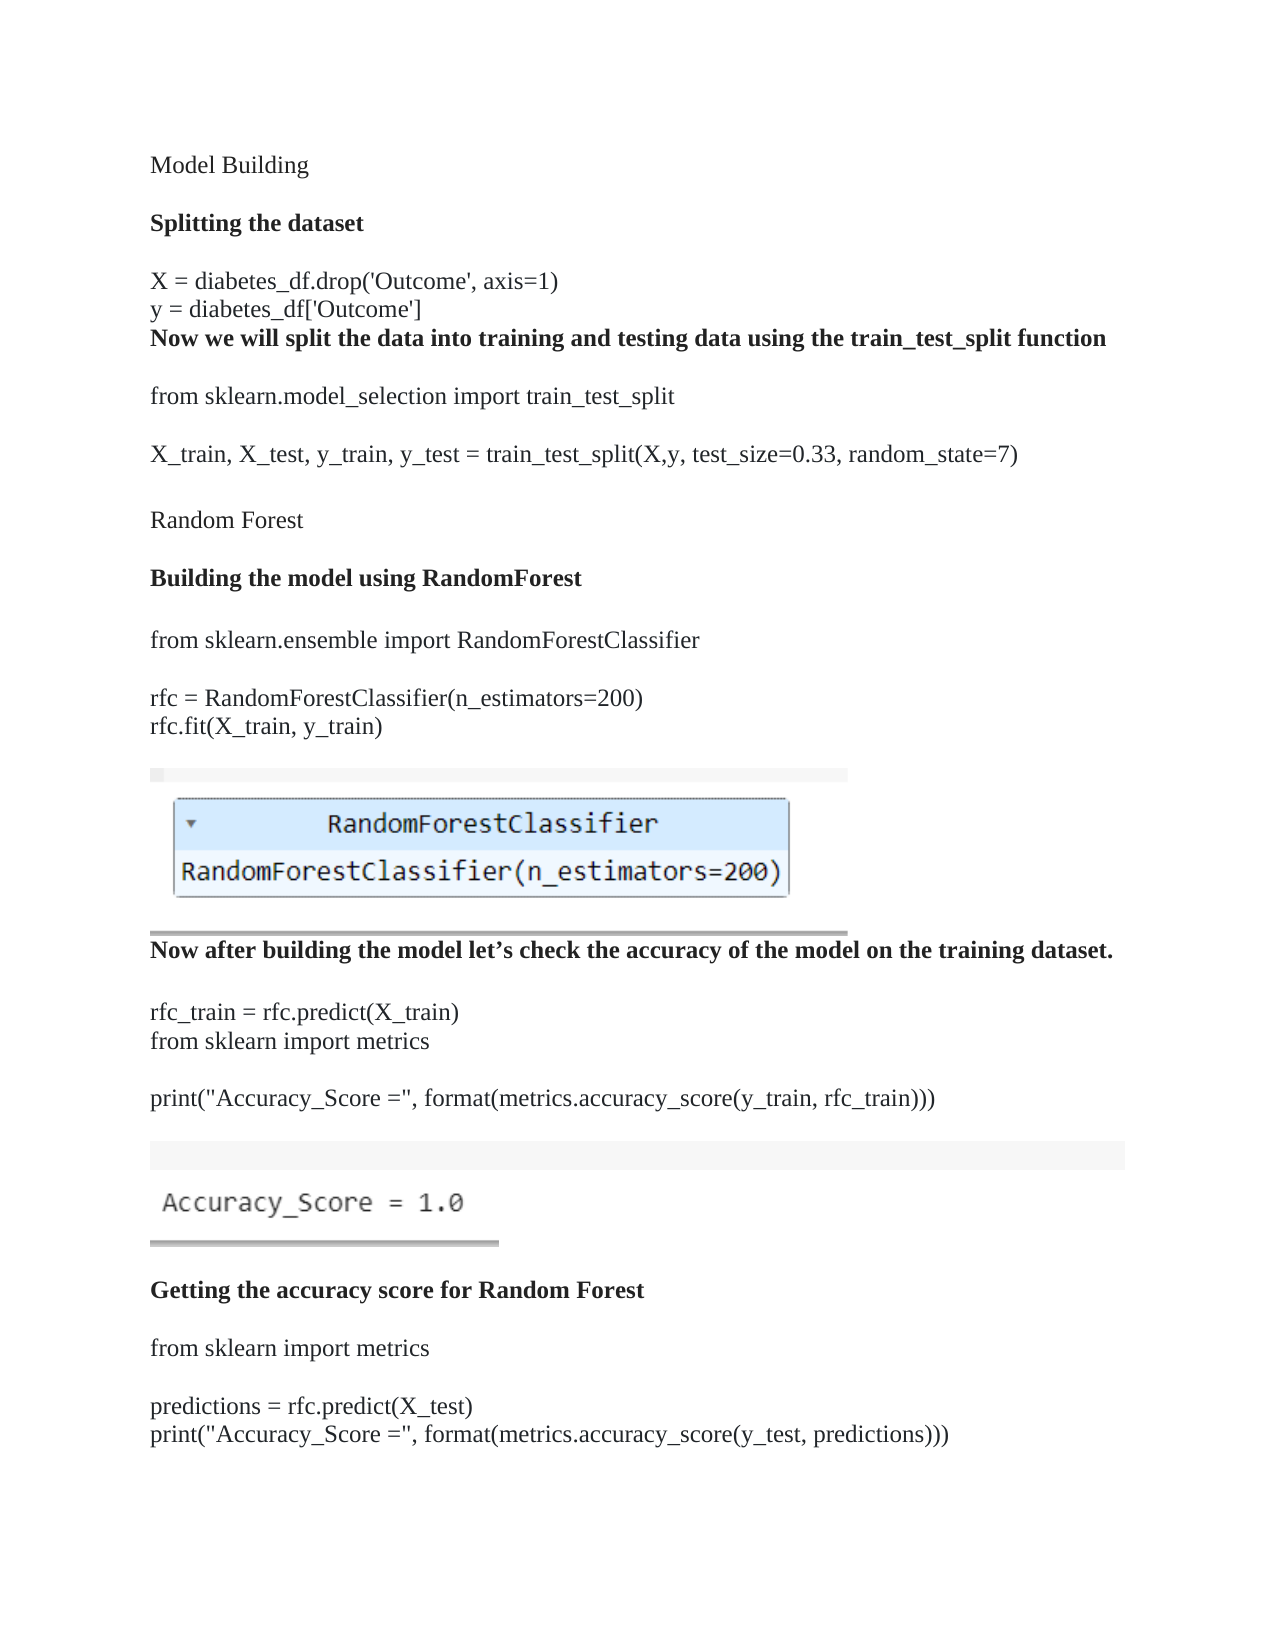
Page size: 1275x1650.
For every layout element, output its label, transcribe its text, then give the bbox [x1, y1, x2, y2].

text from sklearn import metrics [150, 1026, 1125, 1055]
text from sklearn import metrics [150, 1333, 1125, 1362]
text from sklearn.ensemble import RandomForestClassifier [150, 625, 1125, 654]
picture [150, 768, 848, 936]
text print("Accuracy_Score =", format(metrics.accuracy_score(y_test, predictions))) [150, 1419, 1125, 1448]
picture [150, 1174, 499, 1247]
text Random Forest [150, 505, 1125, 534]
text Now we will split the data into training and testing data using the train_test_split function [150, 323, 1125, 352]
text rfc_train = rfc.predict(X_train) [150, 997, 1125, 1026]
text X_train, X_test, y_train, y_test = train_test_split(X,y, test_size=0.33, random_state=7) [150, 439, 1125, 467]
text Building the model using RandomForest [150, 563, 1125, 592]
text rfc.fit(X_train, y_train) [150, 711, 1125, 740]
subtitle Model Building [150, 150, 1125, 179]
text y = diabetes_df['Outcome'] [150, 294, 1125, 323]
text Splitting the dataset [150, 208, 1125, 237]
text X = diabetes_df.drop('Outcome', axis=1) [150, 266, 1125, 294]
text rfc = RandomForestClassifier(n_estimators=200) [150, 683, 1125, 711]
text from sklearn.model_selection import train_test_split [150, 381, 1125, 410]
text print("Accuracy_Score =", format(metrics.accuracy_score(y_train, rfc_train))) [150, 1083, 1125, 1112]
text Now after building the model let’s check the accuracy of the model on the training dataset. [150, 935, 1125, 964]
text Getting the accuracy score for Random Forest [150, 1275, 1125, 1304]
text predictions = rfc.predict(X_test) [150, 1391, 1125, 1419]
